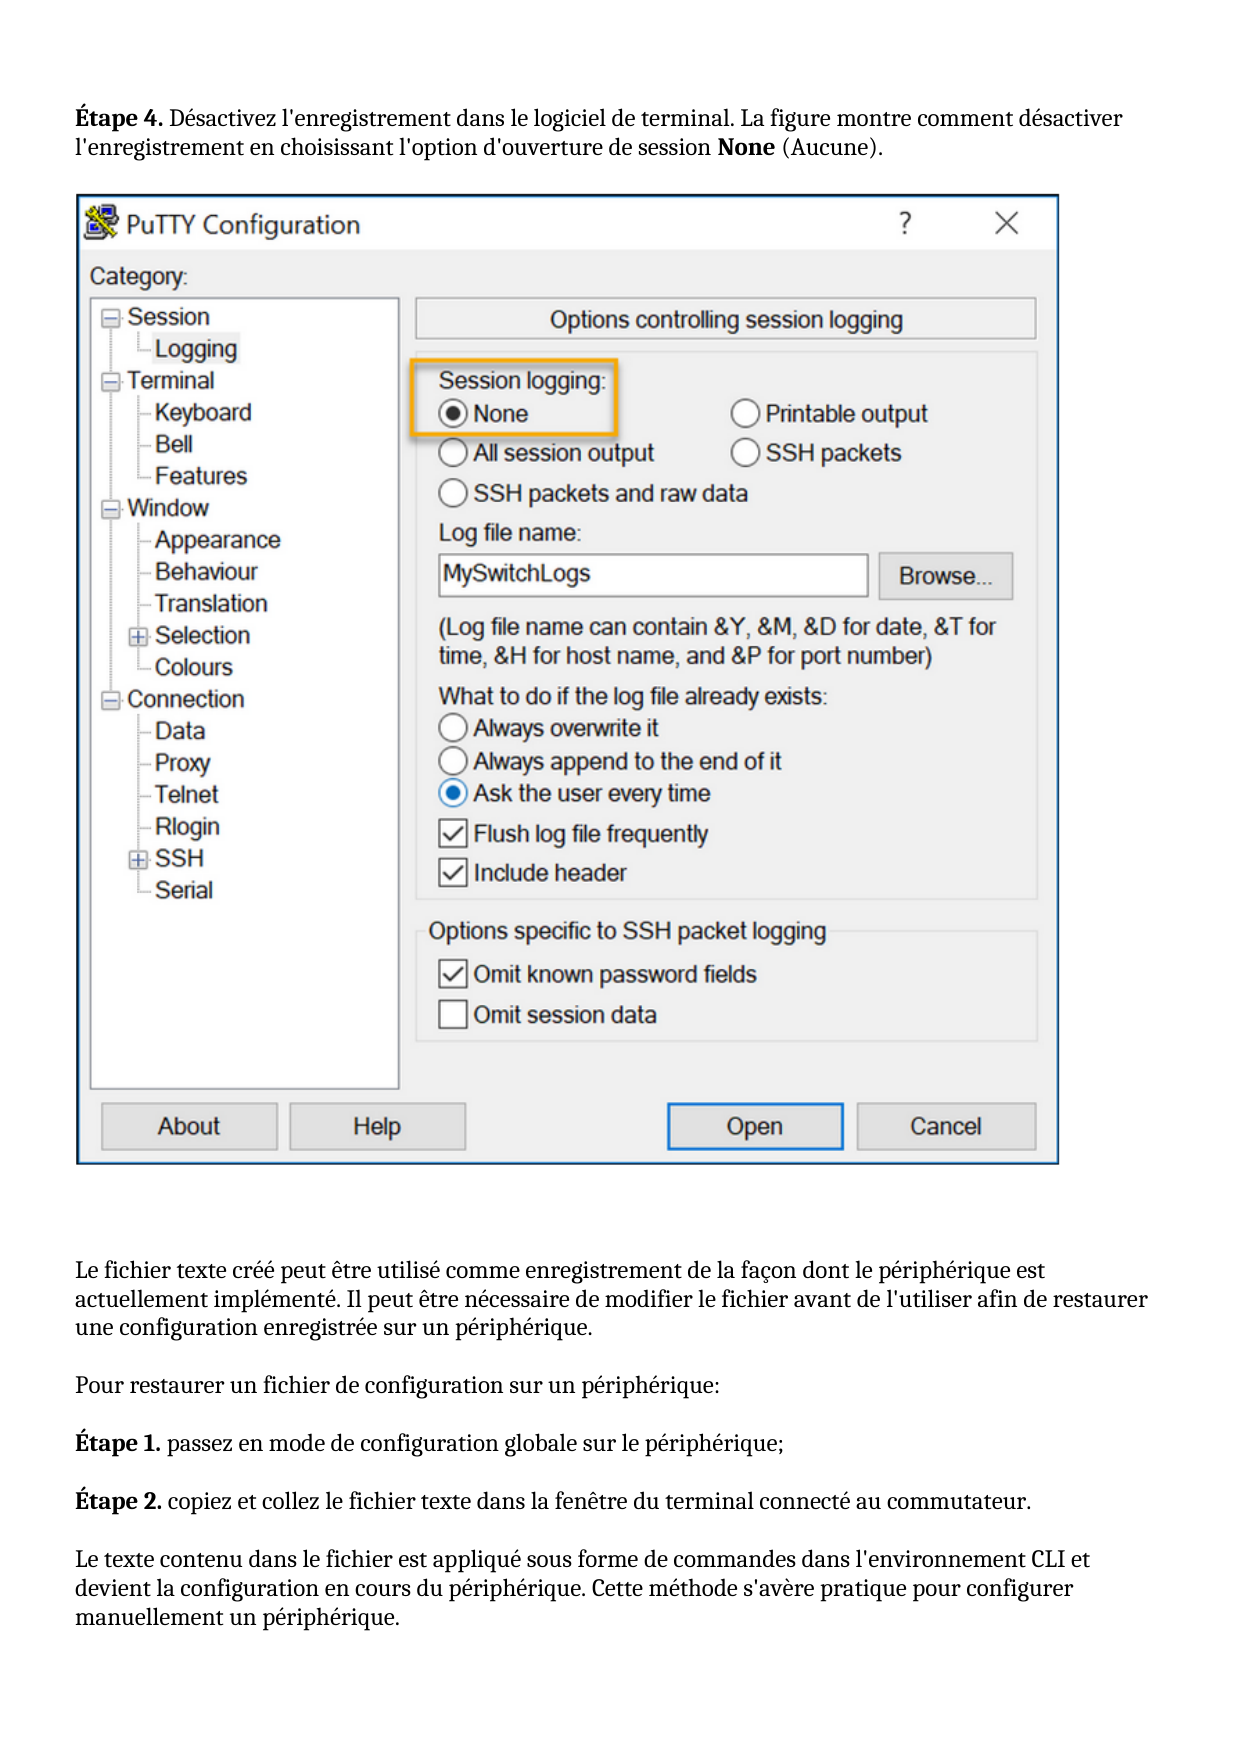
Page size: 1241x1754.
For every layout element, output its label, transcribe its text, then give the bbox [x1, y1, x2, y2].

text Étape 2. copiez et collez le fichier texte dans la fenêtre du terminal connecté au commutateur. [75, 1487, 1165, 1516]
text Le fichier texte créé peut être utilisé comme enregistrement de la façon dont le périphérique est actuellement implémenté. Il peut être nécessaire de modifier le fichier avant de l'utiliser afin de restaurer une configuration enregistrée sur un périphérique. [75, 1256, 1165, 1342]
text Étape 1. passez en mode de configuration globale sur le périphérique; [75, 1429, 1165, 1458]
text Pour restaurer un fichier de configuration sur un périphérique: [75, 1371, 1165, 1400]
picture [75, 190, 1062, 1169]
text Étape 4. Désactivez l'enregistrement dans le logiciel de terminal. La figure montre comment désactiver l'enregistrement en choisissant l'option d'ouverture de session None (Aucune). [75, 104, 1165, 162]
text Le texte contenu dans le fichier est appliqué sous forme de commandes dans l'environnement CLI et devient la configuration en cours du périphérique. Cette méthode s'avère pratique pour configurer manuellement un périphérique. [75, 1545, 1165, 1631]
